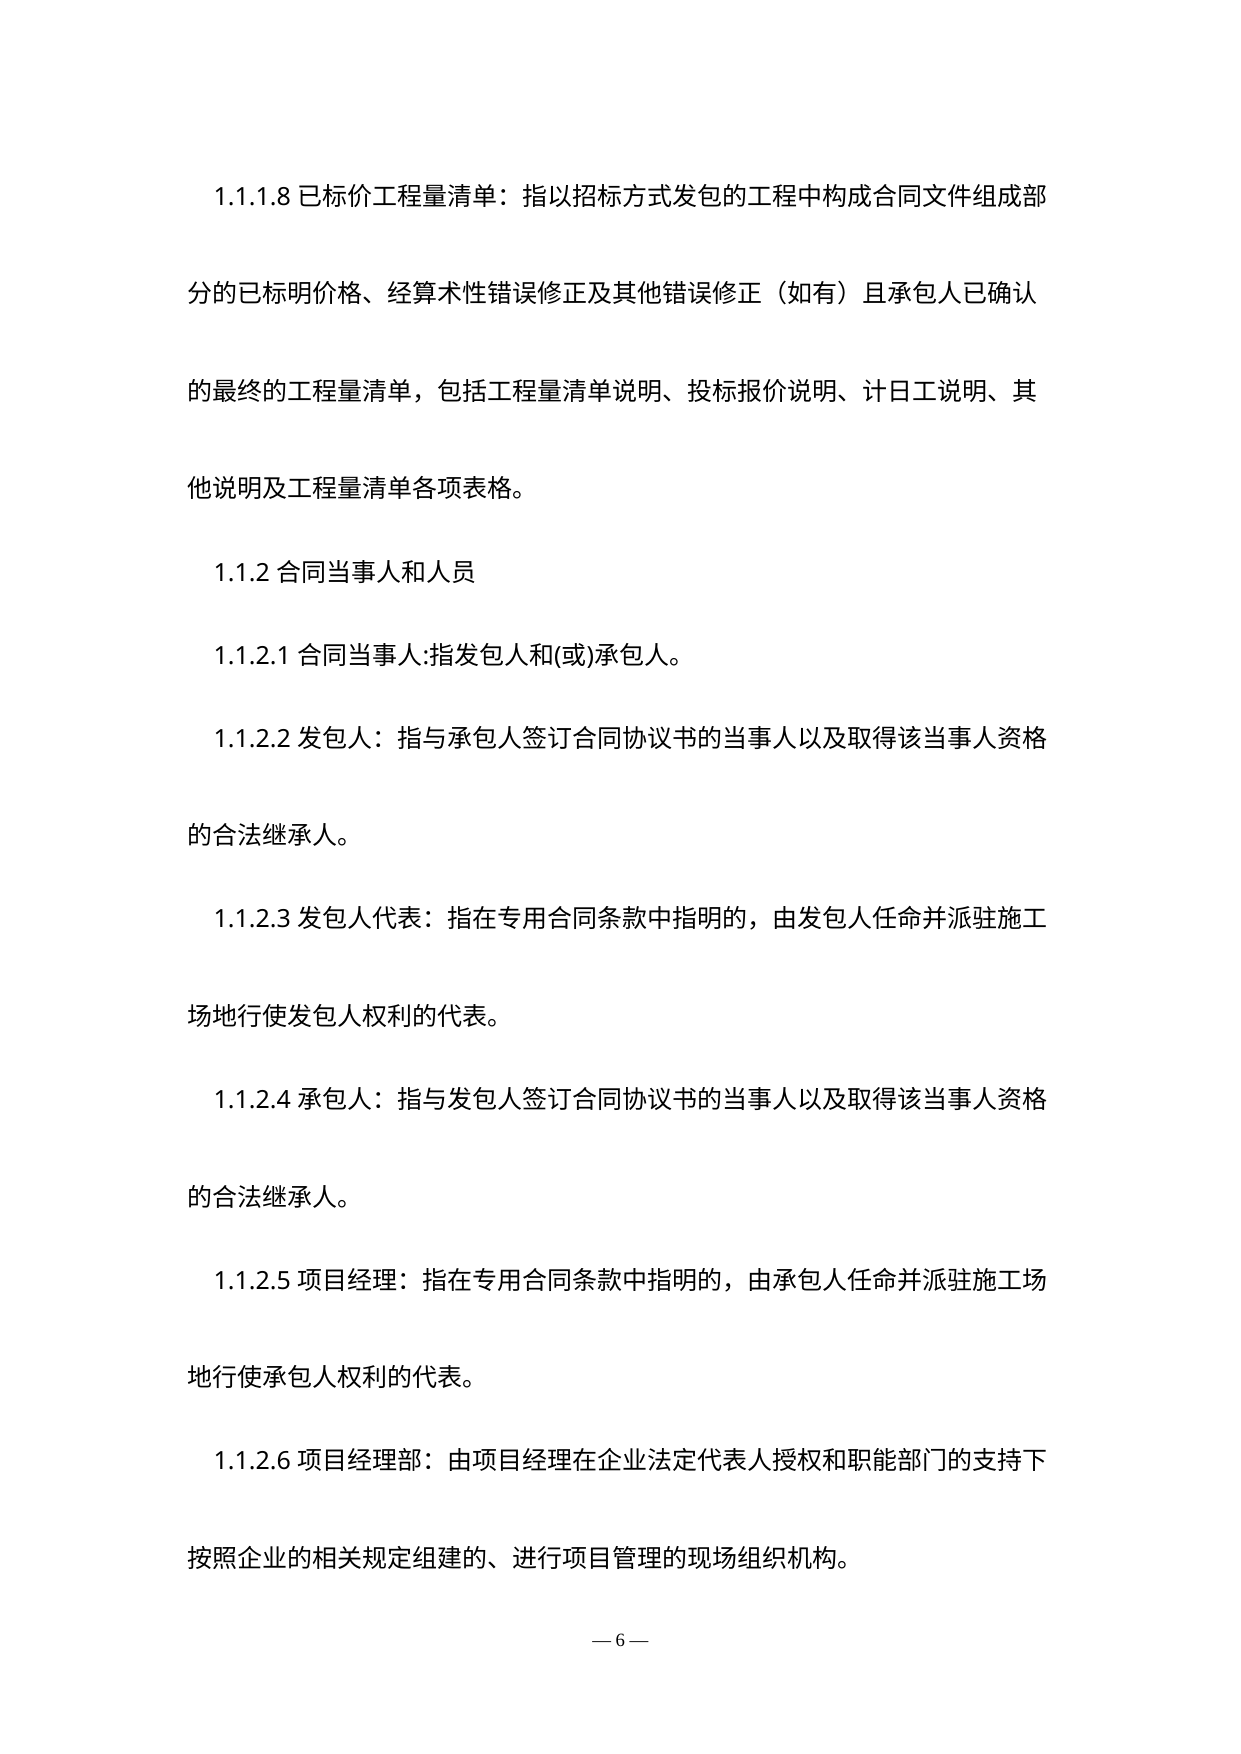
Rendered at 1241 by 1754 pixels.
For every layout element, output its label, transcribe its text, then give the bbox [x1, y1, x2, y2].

text 1.1.1.8 已标价工程量清单：指以招标方式发包的工程中构成合同文件组成部分的已标明价格、经算术性错误修正及其他错误修正（如有）且承包人已确认的最终的工程量清单，包括工程量清单说明、投标报价说明、计日工说明、其他说明及工程量清单各项表格。 [187, 162, 1053, 519]
text 1.1.2.3 发包人代表：指在专用合同条款中指明的，由发包人任命并派驻施工场地行使发包人权利的代表。 [187, 884, 1053, 1047]
text 1.1.2.5 项目经理：指在专用合同条款中指明的，由承包人任命并派驻施工场地行使承包人权利的代表。 [187, 1246, 1053, 1408]
text 1.1.2.2 发包人：指与承包人签订合同协议书的当事人以及取得该当事人资格的合法继承人。 [187, 704, 1053, 866]
text 1.1.2.6 项目经理部：由项目经理在企业法定代表人授权和职能部门的支持下按照企业的相关规定组建的、进行项目管理的现场组织机构。 [187, 1426, 1053, 1589]
text 1.1.2.1 合同当事人:指发包人和(或)承包人。 [187, 621, 1053, 686]
text 1.1.2.4 承包人：指与发包人签订合同协议书的当事人以及取得该当事人资格的合法继承人。 [187, 1065, 1053, 1228]
text 1.1.2 合同当事人和人员 [187, 538, 1053, 603]
